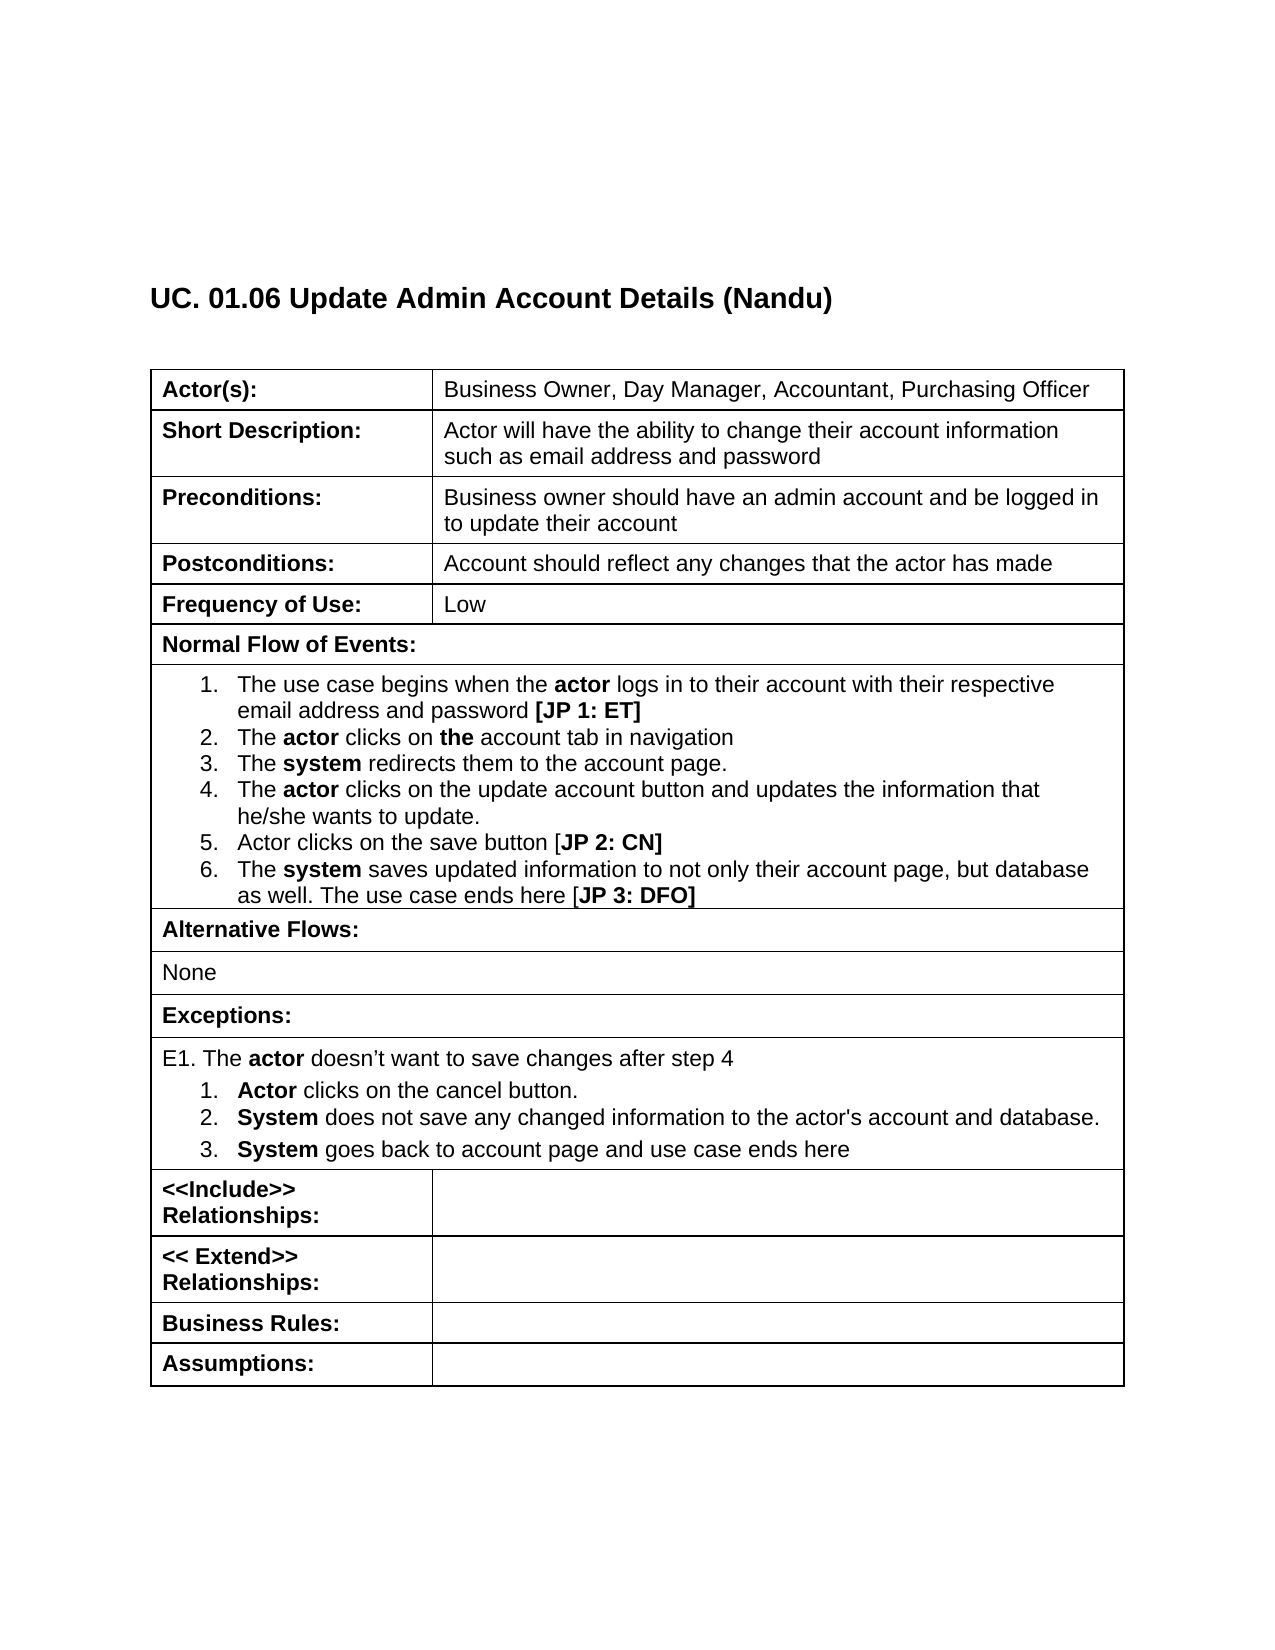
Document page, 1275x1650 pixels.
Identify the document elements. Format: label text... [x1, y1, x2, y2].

table_cell <<Include>> Relationships: [152, 1170, 432, 1235]
table_cell None [152, 952, 1123, 994]
table_cell Actor will have the ability to change their account information such as email address and password [433, 411, 1123, 476]
table_cell Postconditions: [152, 544, 432, 583]
table_cell Assumptions: [152, 1344, 432, 1385]
table_cell [433, 1303, 1123, 1342]
table_cell Short Description: [152, 411, 432, 476]
table_cell << Extend>> Relationships: [152, 1237, 432, 1302]
table_cell [433, 1237, 1123, 1302]
table_cell E1. The actor doesn’t want to save changes after step 4 Actor clicks on the cancel button. System does not save any changed information to the actor's account and database. System goes back to account page and use case ends here [152, 1038, 1123, 1169]
table_cell The use case begins when the actor logs in to their account with their respective email address and password [JP 1: ET] The actor clicks on the account tab in navigation The system redirects them to the account page. The actor clicks on the update account button and updates the information that he/she wants to update. Actor clicks on the save button [JP 2: CN] The system saves updated information to not only their account page, but database as well. The use case ends here [JP 3: DFO] [152, 665, 1123, 908]
table_cell Frequency of Use: [152, 585, 432, 623]
table_header Actor(s): [152, 370, 432, 409]
table_header Business Owner, Day Manager, Accountant, Purchasing Officer [433, 370, 1123, 409]
table_cell Account should reflect any changes that the actor has made [433, 544, 1123, 583]
table_cell Business owner should have an admin account and be logged in to update their account [433, 477, 1123, 542]
table_cell [433, 1344, 1123, 1385]
table_cell Preconditions: [152, 477, 432, 542]
table_cell Business Rules: [152, 1303, 432, 1342]
table_cell [433, 1170, 1123, 1235]
table_cell Low [433, 585, 1123, 623]
table_cell Normal Flow of Events: [152, 625, 1123, 664]
text UC. 01.06 Update Admin Account Details (Nandu) [150, 281, 1125, 315]
table_cell Exceptions: [152, 995, 1123, 1037]
table_cell Alternative Flows: [152, 909, 1123, 951]
